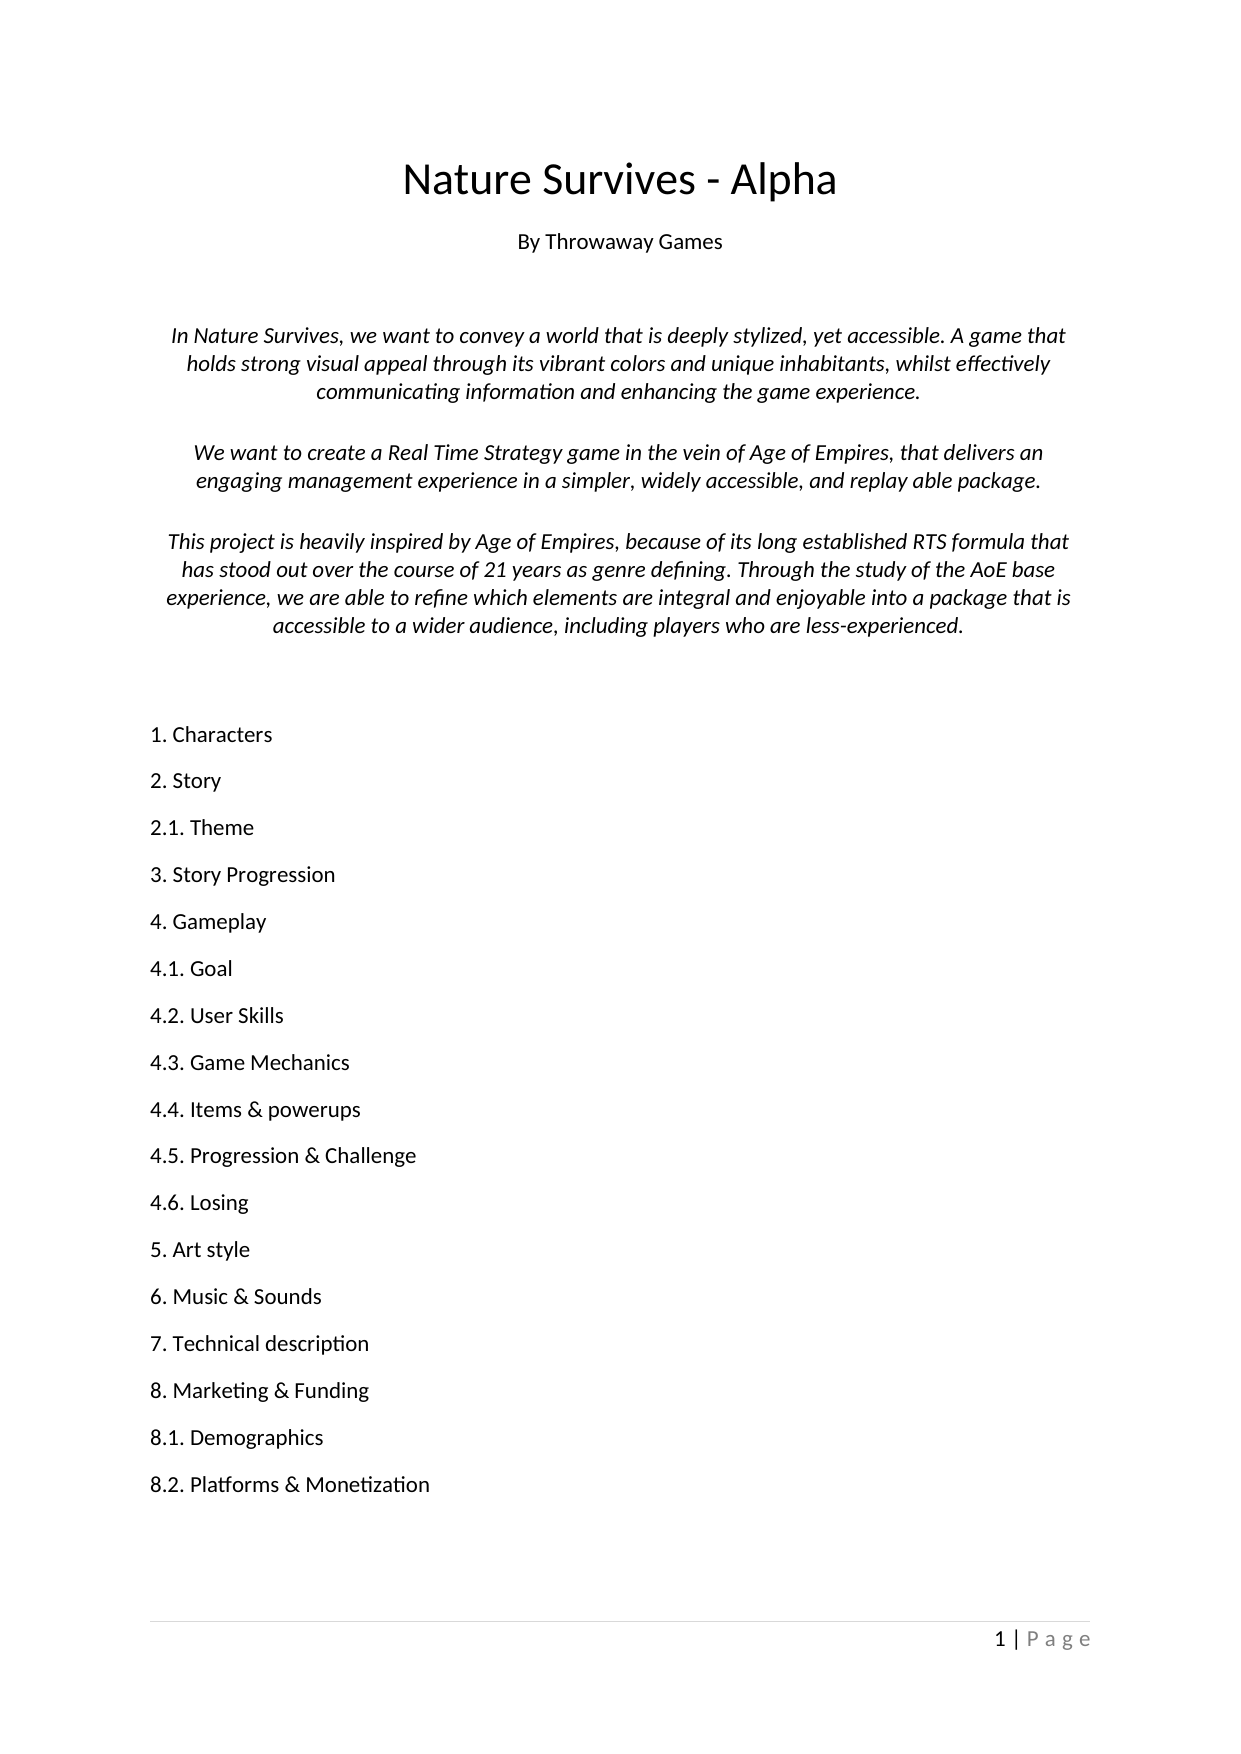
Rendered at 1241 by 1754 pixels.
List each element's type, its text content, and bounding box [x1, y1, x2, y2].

text 8.2. Platforms & Monetization [150, 1470, 1090, 1498]
text In Nature Survives, we want to convey a world that is deeply stylized, yet accessible. A game that holds strong visual appeal through its vibrant colors and unique inhabitants, whilst effectively communicating information and enhancing the game experience. [150, 321, 1090, 405]
text 2.1. Theme [150, 813, 1090, 842]
text 8. Marketing & Funding [150, 1376, 1090, 1404]
text 1. Characters [150, 720, 1090, 748]
text We want to create a Real Time Strategy game in the vein of Age of Empires, that delivers an engaging management experience in a simpler, widely accessible, and replay able package. [150, 438, 1090, 494]
text 4. Gameplay [150, 907, 1090, 935]
text 2. Story [150, 767, 1090, 795]
text This project is heavily inspired by Age of Empires, because of its long established RTS formula that has stood out over the course of 21 years as genre defining. Through the study of the AoE base experience, we are able to refine which elements are integral and enjoyable into a package that is accessible to a wider audience, including players who are less-experienced. [150, 527, 1090, 639]
text 4.5. Progression & Challenge [150, 1142, 1090, 1170]
text 4.1. Goal [150, 954, 1090, 982]
text 4.3. Game Mechanics [150, 1048, 1090, 1076]
text 3. Story Progression [150, 860, 1090, 888]
text 5. Art style [150, 1235, 1090, 1263]
text 4.4. Items & powerups [150, 1095, 1090, 1123]
text 7. Technical description [150, 1329, 1090, 1357]
text 4.6. Losing [150, 1188, 1090, 1217]
text Nature Survives - Alpha [150, 150, 1090, 206]
text By Throwaway Games [150, 227, 1090, 255]
text 8.1. Demographics [150, 1423, 1090, 1451]
text 6. Music & Sounds [150, 1282, 1090, 1310]
text 4.2. User Skills [150, 1001, 1090, 1029]
